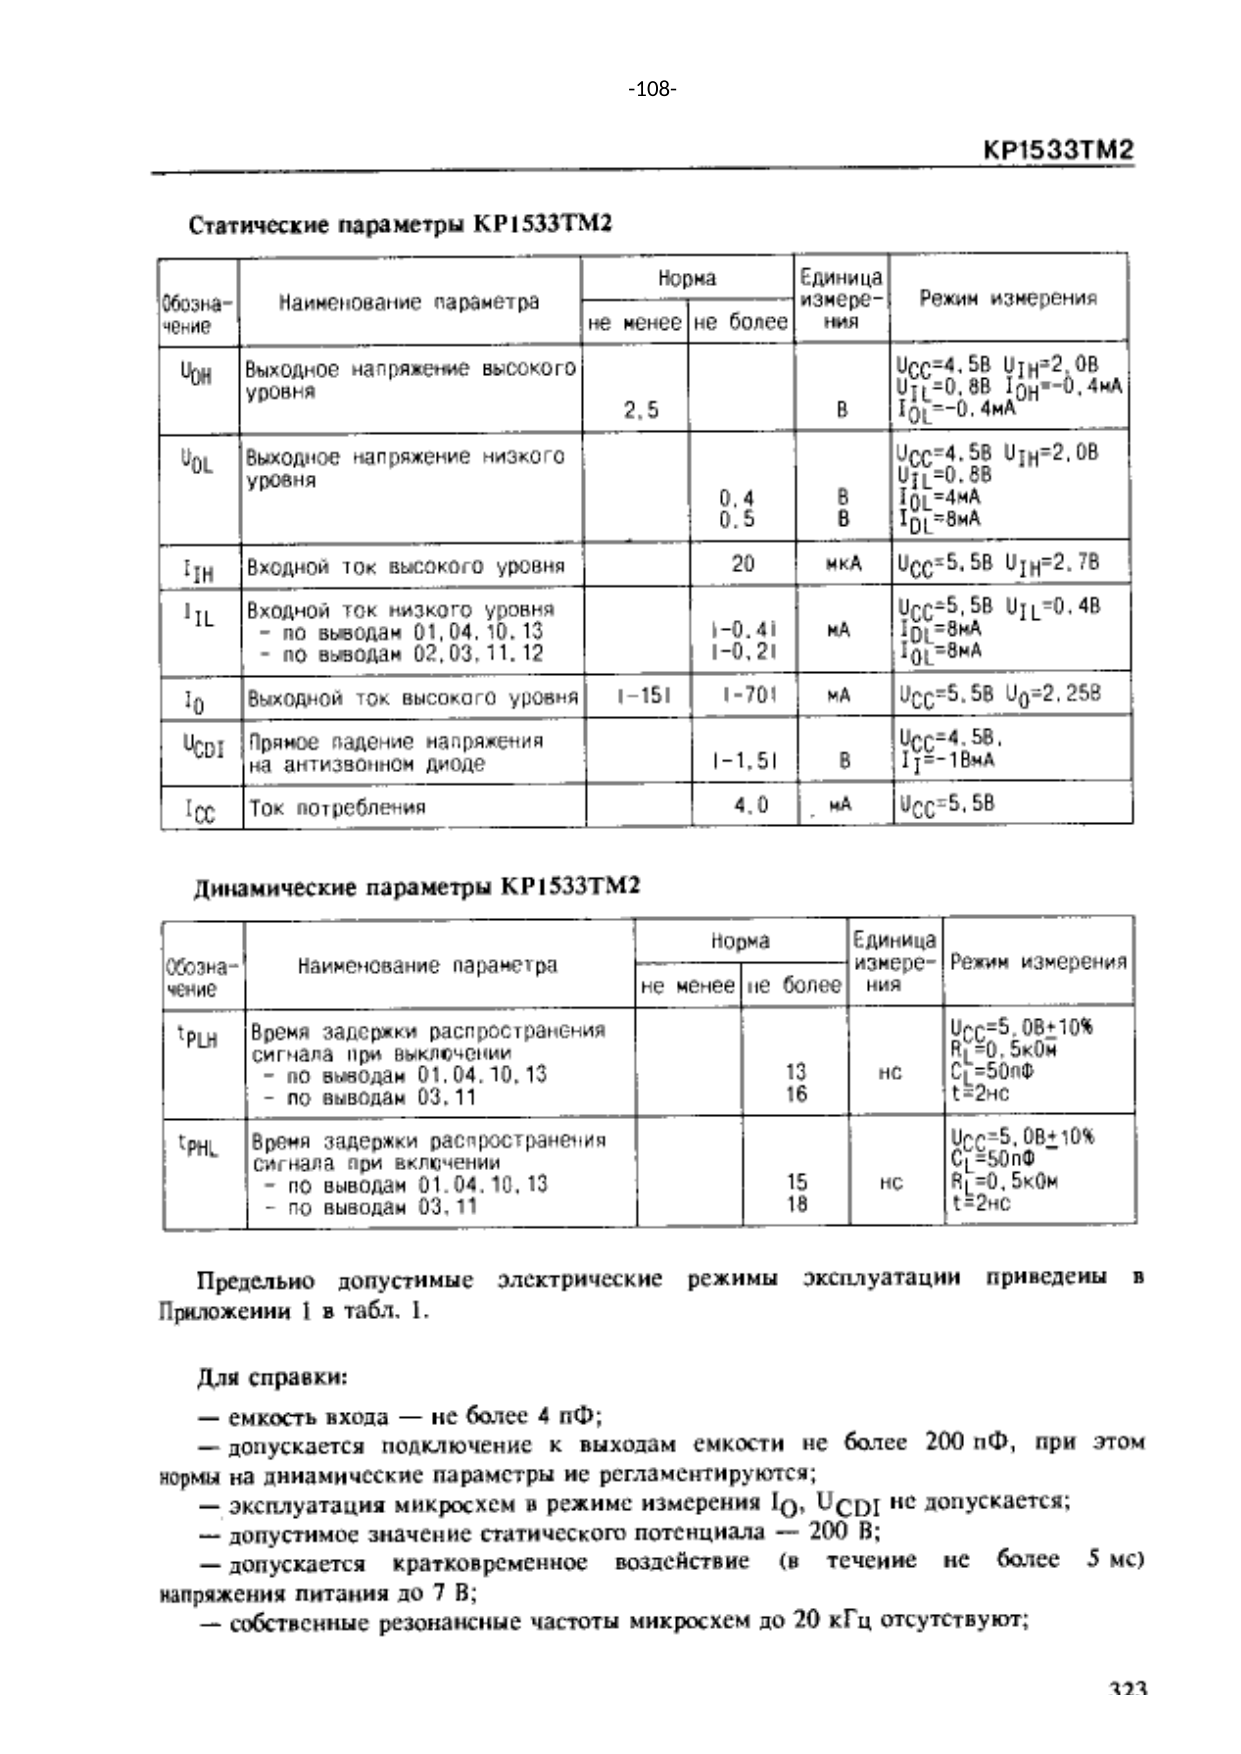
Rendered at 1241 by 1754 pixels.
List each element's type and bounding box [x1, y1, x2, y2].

picture [147, 130, 1156, 1695]
